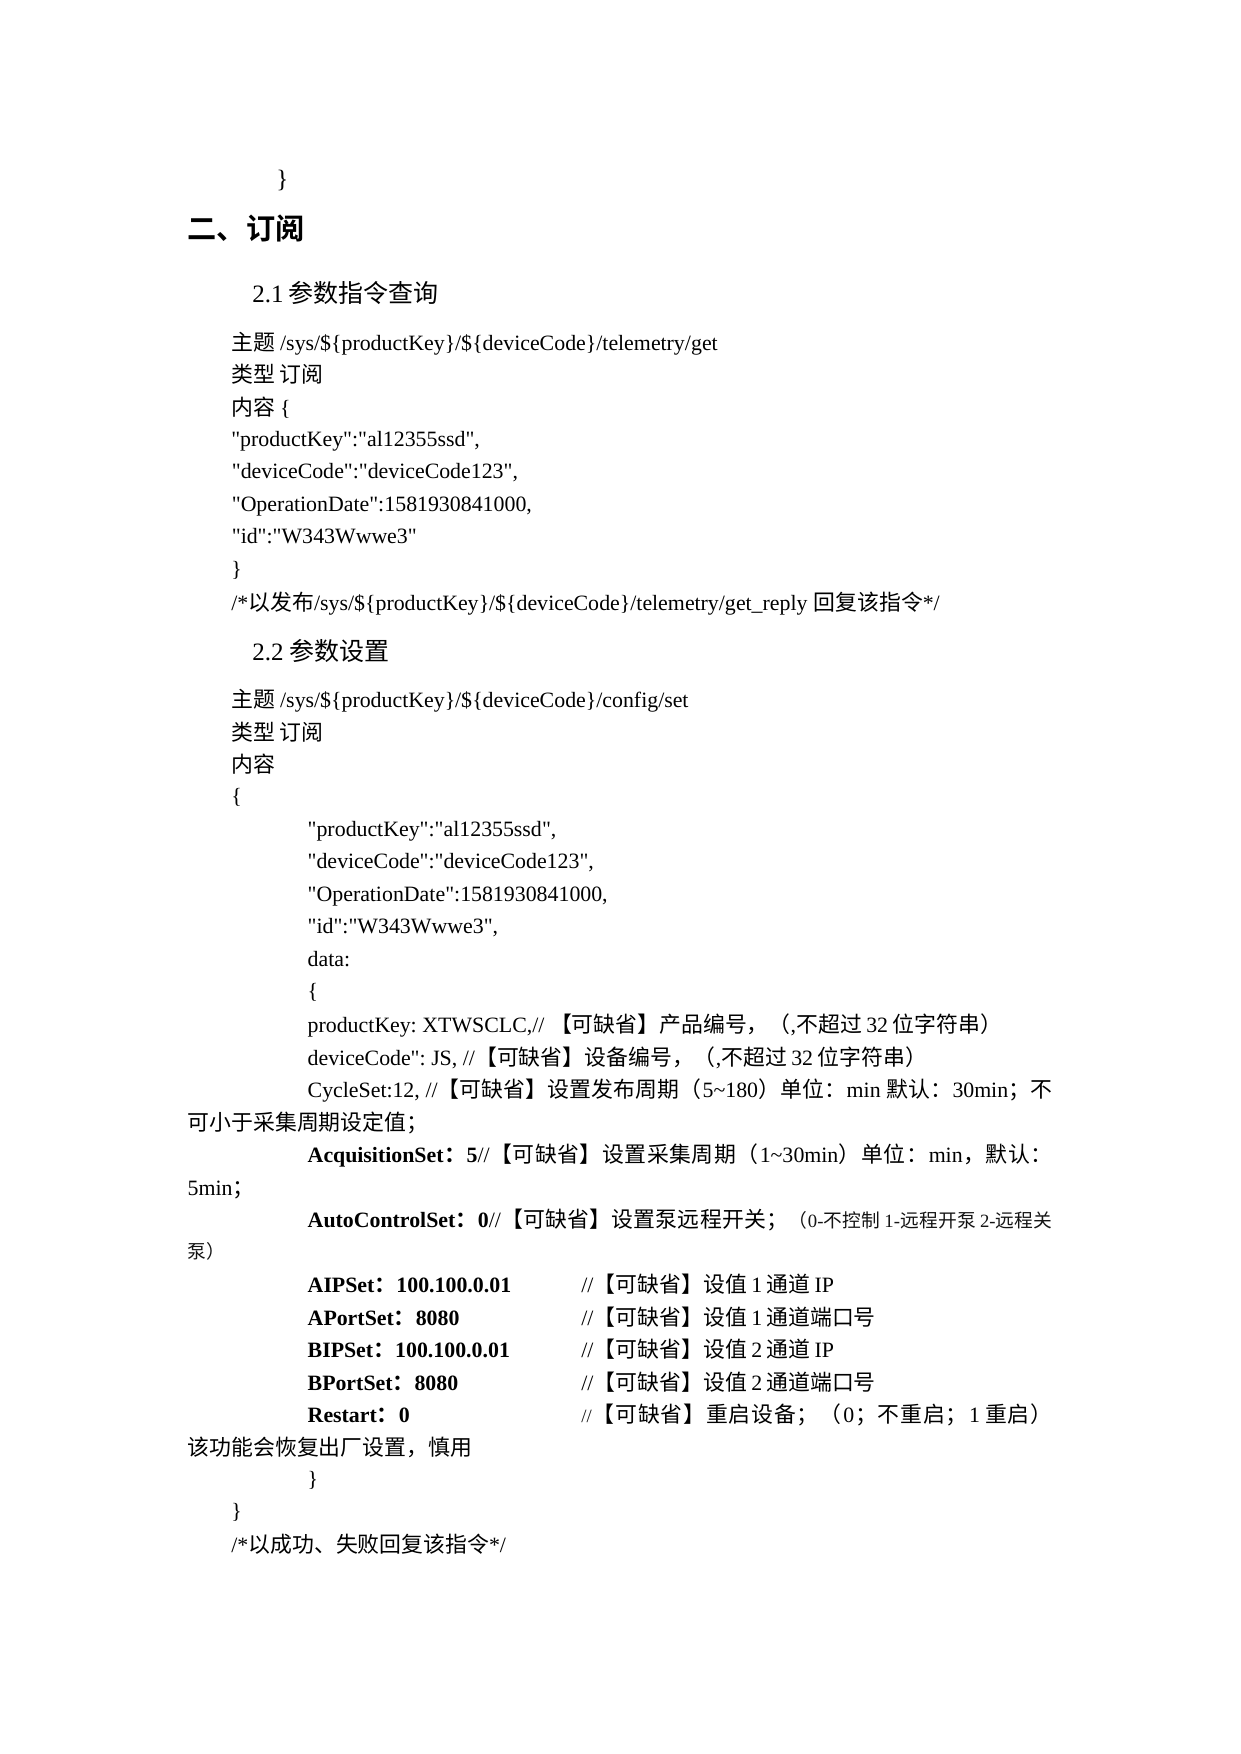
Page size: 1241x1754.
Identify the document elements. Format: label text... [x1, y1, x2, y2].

text } [187, 1462, 1053, 1494]
text 类型 订阅 [187, 357, 1053, 389]
text "id":"W343Wwwe3" [232, 519, 1053, 552]
text /*以成功、失败回复该指令*/ [187, 1527, 1053, 1559]
text 内容 { [187, 389, 1053, 422]
text AIPSet：100.100.0.01 //【可缺省】设值1通道IP [187, 1267, 1053, 1299]
text CycleSet:12, //【可缺省】设置发布周期（5~180）单位：min 默认：30min；不可小于采集周期设定值； [187, 1072, 1053, 1137]
text 内容 [187, 747, 1053, 779]
text /*以发布/sys/${productKey}/${deviceCode}/telemetry/get_reply 回复该指令*/ [187, 584, 1053, 617]
text "OperationDate":1581930841000, [187, 877, 1053, 909]
text 二、订阅 [187, 194, 1053, 259]
text APortSet：8080 //【可缺省】设值1通道端口号 [187, 1299, 1053, 1332]
text data: [187, 942, 1053, 974]
text "deviceCode":"deviceCode123", [187, 844, 1053, 877]
text Restart：0 //【可缺省】重启设备；（0；不重启；1重启）该功能会恢复出厂设置，慎用 [187, 1397, 1053, 1462]
text } [187, 1494, 1053, 1527]
text AutoControlSet：0//【可缺省】设置泵远程开关；（0-不控制1-远程开泵2-远程关泵） [187, 1202, 1053, 1267]
text BPortSet：8080 //【可缺省】设值2通道端口号 [187, 1364, 1053, 1397]
text "id":"W343Wwwe3", [187, 909, 1053, 942]
text "deviceCode":"deviceCode123", [232, 454, 1053, 487]
text BIPSet：100.100.0.01 //【可缺省】设值2通道IP [187, 1332, 1053, 1364]
text deviceCode": JS, //【可缺省】设备编号，（,不超过32位字符串） [187, 1039, 1053, 1072]
text "OperationDate":1581930841000, [232, 487, 1053, 519]
text productKey: XTWSCLC,// 【可缺省】产品编号，（,不超过32位字符串） [187, 1007, 1053, 1039]
text "productKey":"al12355ssd", [231, 422, 1053, 454]
text 2.2 参数设置 [187, 617, 1053, 682]
text } [275, 162, 1053, 194]
text { [187, 974, 1053, 1007]
text "productKey":"al12355ssd", [187, 812, 1053, 844]
text } [187, 552, 1053, 584]
text 2.1参数指令查询 [187, 259, 1053, 324]
text { [187, 779, 1053, 812]
text 类型 订阅 [187, 714, 1053, 747]
text AcquisitionSet：5//【可缺省】设置采集周期（1~30min）单位：min，默认：5min； [187, 1137, 1053, 1202]
text 主题 /sys/${productKey}/${deviceCode}/telemetry/get [187, 324, 1053, 357]
text 主题 /sys/${productKey}/${deviceCode}/config/set [187, 682, 1053, 714]
